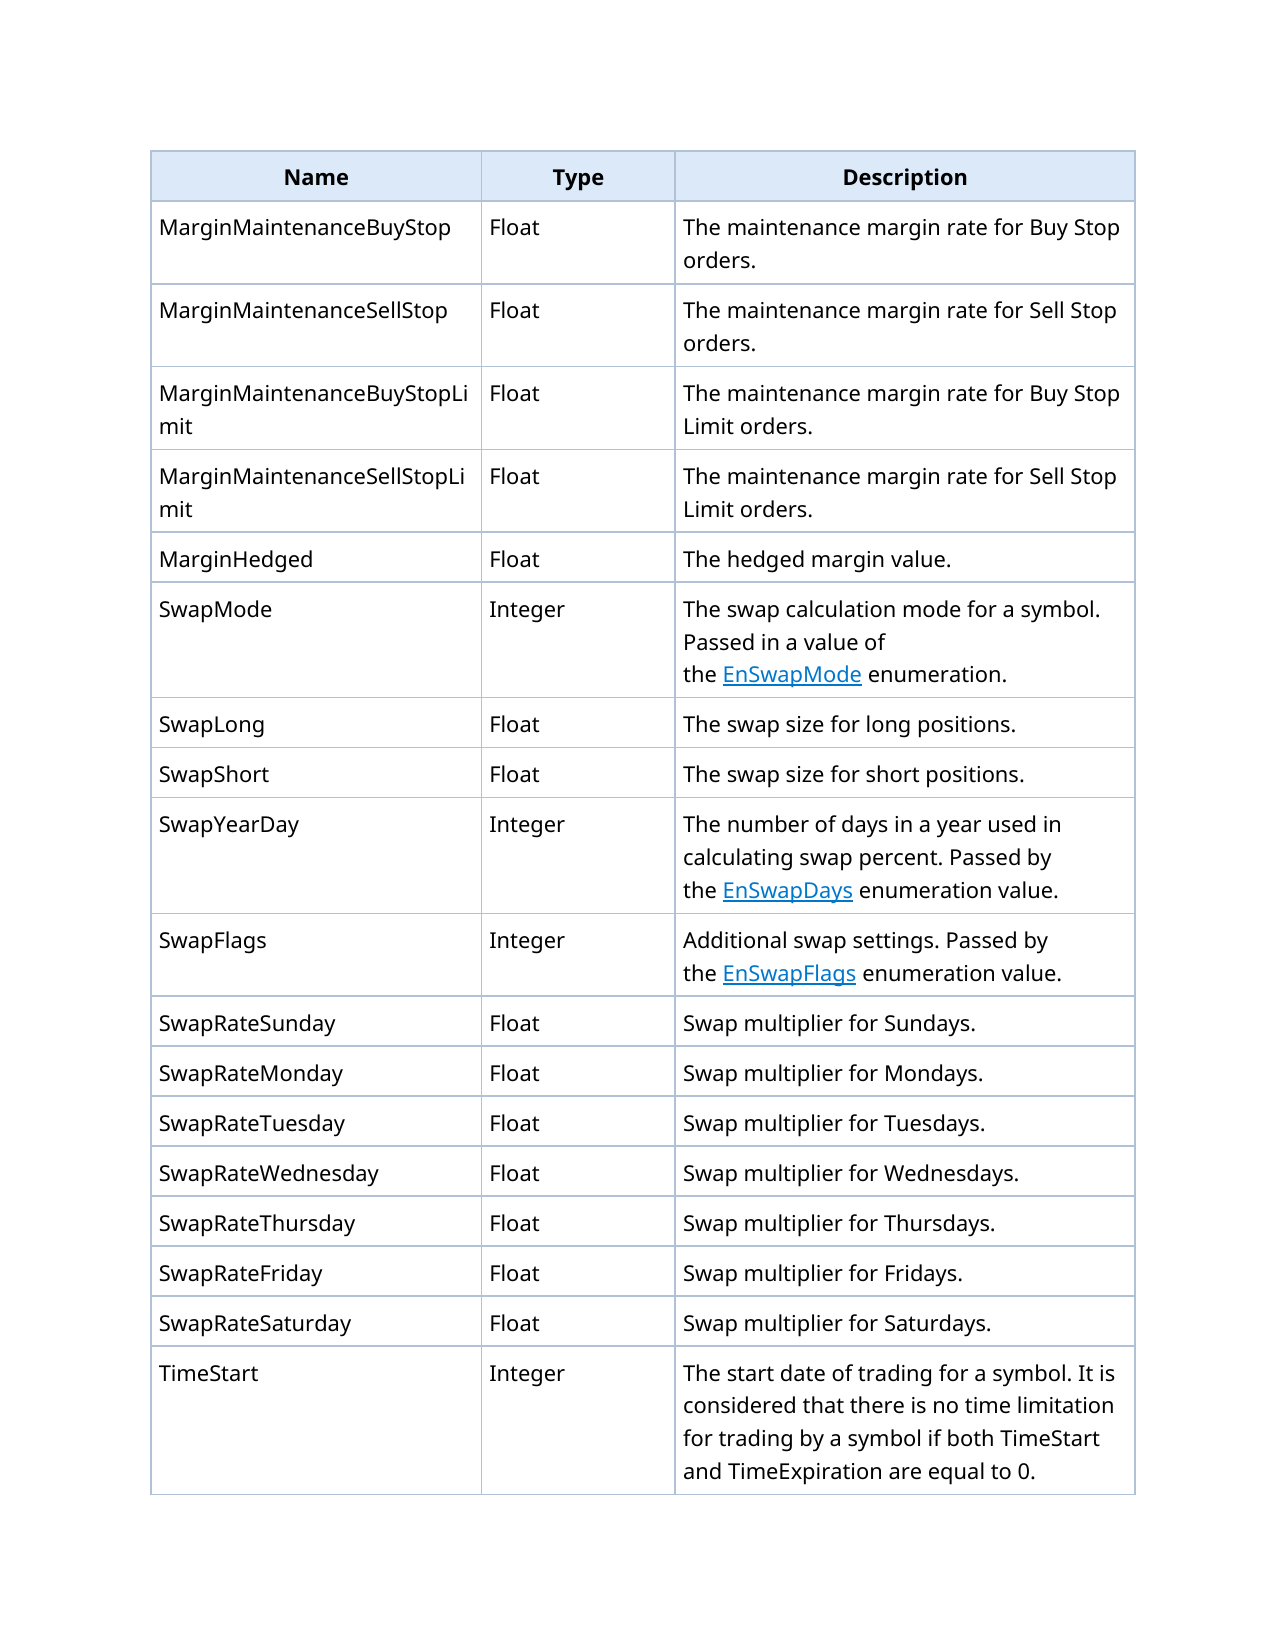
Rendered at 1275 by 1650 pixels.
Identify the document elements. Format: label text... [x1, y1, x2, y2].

table_cell The hedged margin value. [676, 533, 1134, 581]
table_cell The maintenance margin rate for Sell Stop Limit orders. [676, 450, 1134, 531]
table_cell Float [482, 1047, 674, 1095]
table_cell Float [482, 1247, 674, 1295]
table_cell MarginMaintenanceBuyStop [152, 202, 481, 283]
table_cell SwapMode [152, 583, 481, 697]
table_cell SwapRateSunday [152, 997, 481, 1045]
table_cell The swap size for long positions. [676, 698, 1134, 747]
table_cell Swap multiplier for Wednesdays. [676, 1147, 1134, 1195]
table_cell Integer [482, 583, 674, 697]
table_cell SwapRateThursday [152, 1197, 481, 1245]
table_cell Integer [482, 914, 674, 995]
table_cell Float [482, 997, 674, 1045]
table_cell SwapRateFriday [152, 1247, 481, 1295]
table_cell SwapShort [152, 748, 481, 797]
table_cell The maintenance margin rate for Buy Stop orders. [676, 202, 1134, 283]
table_cell Float [482, 1197, 674, 1245]
table_cell Integer [482, 1347, 674, 1494]
table_cell Float [482, 202, 674, 283]
table_cell SwapRateMonday [152, 1047, 481, 1095]
table_cell The maintenance margin rate for Sell Stop orders. [676, 285, 1134, 366]
table_cell Swap multiplier for Mondays. [676, 1047, 1134, 1095]
table_cell Float [482, 698, 674, 747]
table_cell SwapLong [152, 698, 481, 747]
table_cell Swap multiplier for Fridays. [676, 1247, 1134, 1295]
table_header Description [676, 152, 1134, 200]
table_header Name [152, 152, 481, 200]
table_cell SwapYearDay [152, 798, 481, 912]
table_cell Swap multiplier for Sundays. [676, 997, 1134, 1045]
table_cell SwapRateTuesday [152, 1097, 481, 1145]
table_header Type [482, 152, 674, 200]
table_cell Swap multiplier for Thursdays. [676, 1197, 1134, 1245]
table_cell MarginMaintenanceSellStopLimit [152, 450, 481, 531]
table_cell The maintenance margin rate for Buy Stop Limit orders. [676, 367, 1134, 448]
table_cell The swap calculation mode for a symbol. Passed in a value of the EnSwapMode enumeration. [676, 583, 1134, 697]
table_cell Float [482, 367, 674, 448]
table_cell Float [482, 533, 674, 581]
table_cell The start date of trading for a symbol. It is considered that there is no time limitation for trading by a symbol if both TimeStart and TimeExpiration are equal to 0. [676, 1347, 1134, 1494]
table_cell MarginHedged [152, 533, 481, 581]
table_cell Swap multiplier for Saturdays. [676, 1297, 1134, 1345]
table_cell Float [482, 748, 674, 797]
table_cell The swap size for short positions. [676, 748, 1134, 797]
table_cell Float [482, 1297, 674, 1345]
table_cell Integer [482, 798, 674, 912]
table_cell SwapRateWednesday [152, 1147, 481, 1195]
table_cell SwapRateSaturday [152, 1297, 481, 1345]
table_cell TimeStart [152, 1347, 481, 1494]
table_cell SwapFlags [152, 914, 481, 995]
table_cell MarginMaintenanceSellStop [152, 285, 481, 366]
table_cell Float [482, 1097, 674, 1145]
table_cell Swap multiplier for Tuesdays. [676, 1097, 1134, 1145]
table_cell Float [482, 1147, 674, 1195]
table_cell Float [482, 285, 674, 366]
table_cell Float [482, 450, 674, 531]
table_cell The number of days in a year used in calculating swap percent. Passed by the EnSwapDays enumeration value. [676, 798, 1134, 912]
table_cell Additional swap settings. Passed by the EnSwapFlags enumeration value. [676, 914, 1134, 995]
table_cell MarginMaintenanceBuyStopLimit [152, 367, 481, 448]
